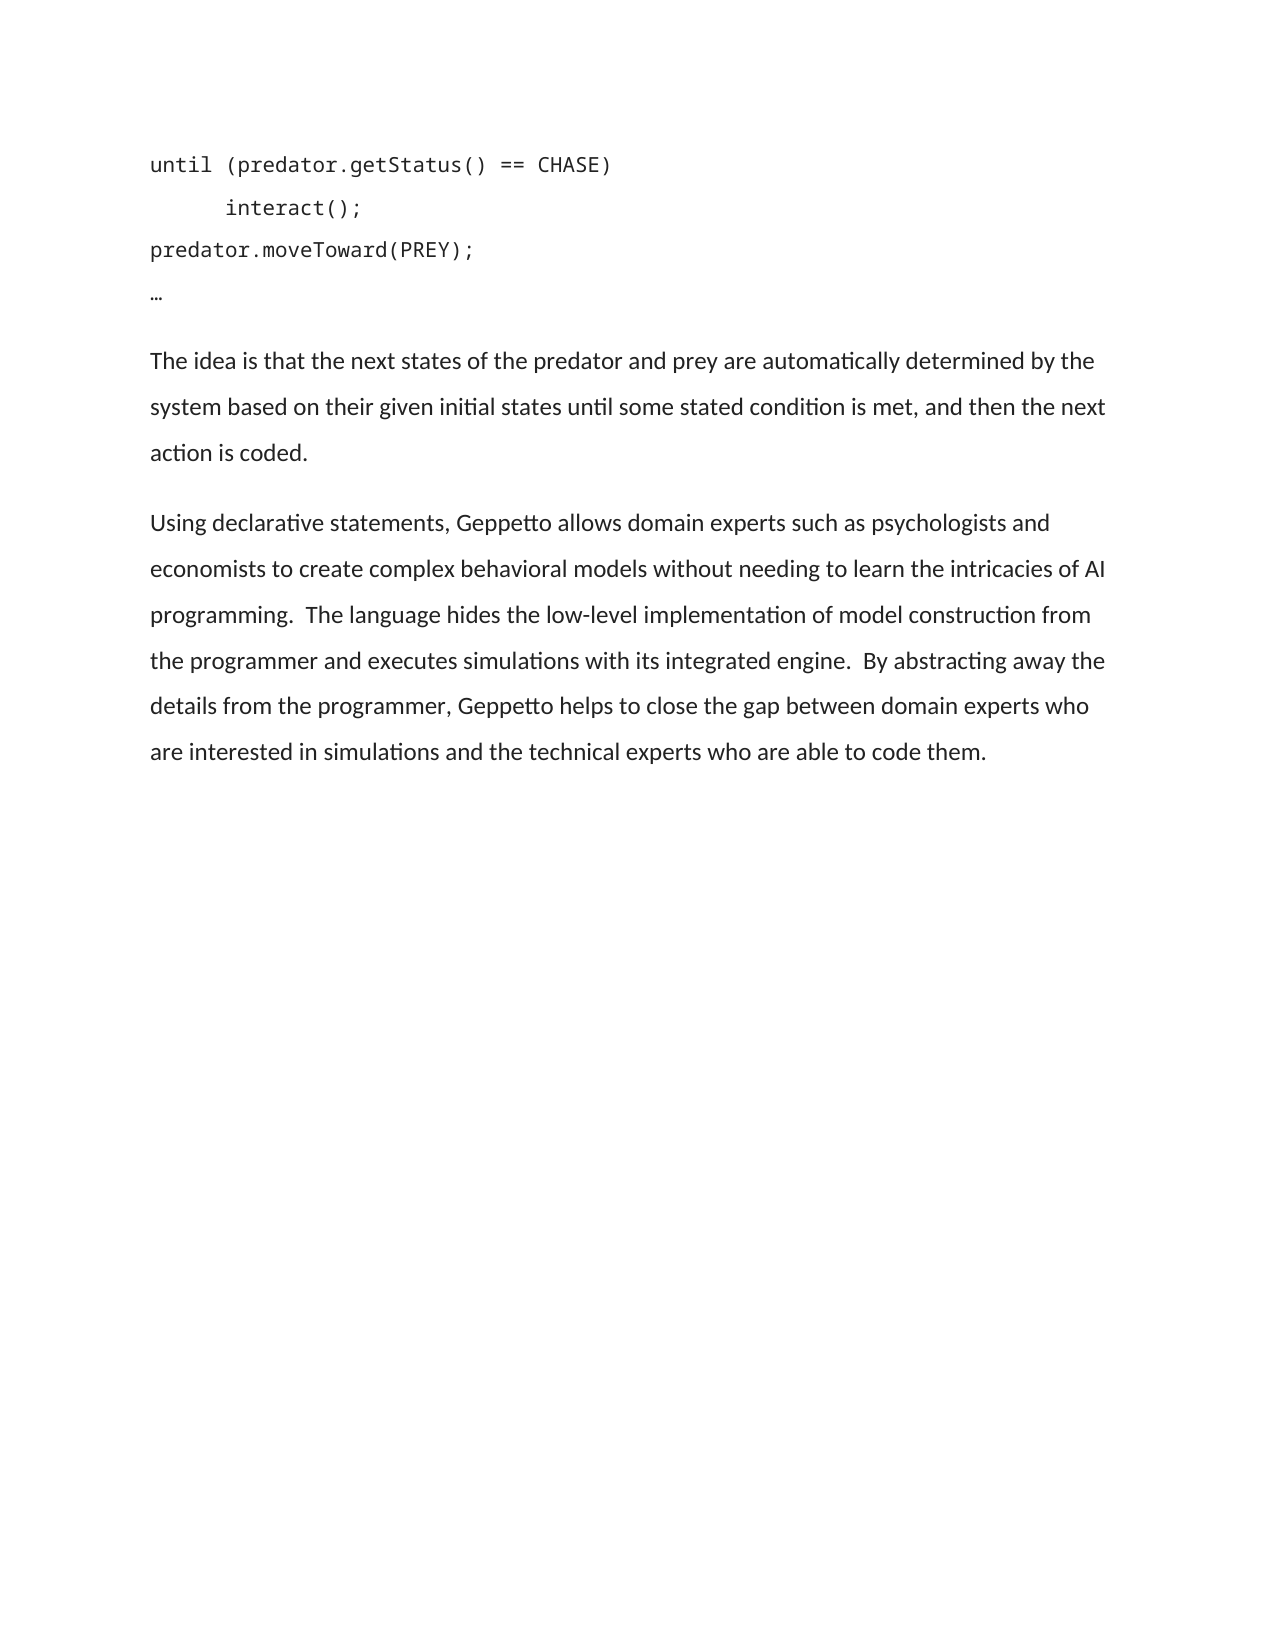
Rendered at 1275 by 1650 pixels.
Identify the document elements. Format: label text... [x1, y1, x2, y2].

text until (predator.getStatus() == CHASE) [150, 150, 1125, 178]
text predator.moveToward(PREY); [150, 235, 1125, 264]
text The idea is that the next states of the predator and prey are automatically determined by the system based on their given initial states until some stated condition is met, and then the next action is coded. [150, 345, 1125, 467]
text Using declarative statements, Geppetto allows domain experts such as psychologists and economists to create complex behavioral models without needing to learn the intricacies of AI programming. The language hides the low-level implementation of model construction from the programmer and executes simulations with its integrated engine. By abstracting away the details from the programmer, Geppetto helps to close the gap between domain experts who are interested in simulations and the technical experts who are able to code them. [150, 508, 1125, 767]
text … [150, 278, 1125, 306]
text interact(); [150, 193, 1125, 221]
